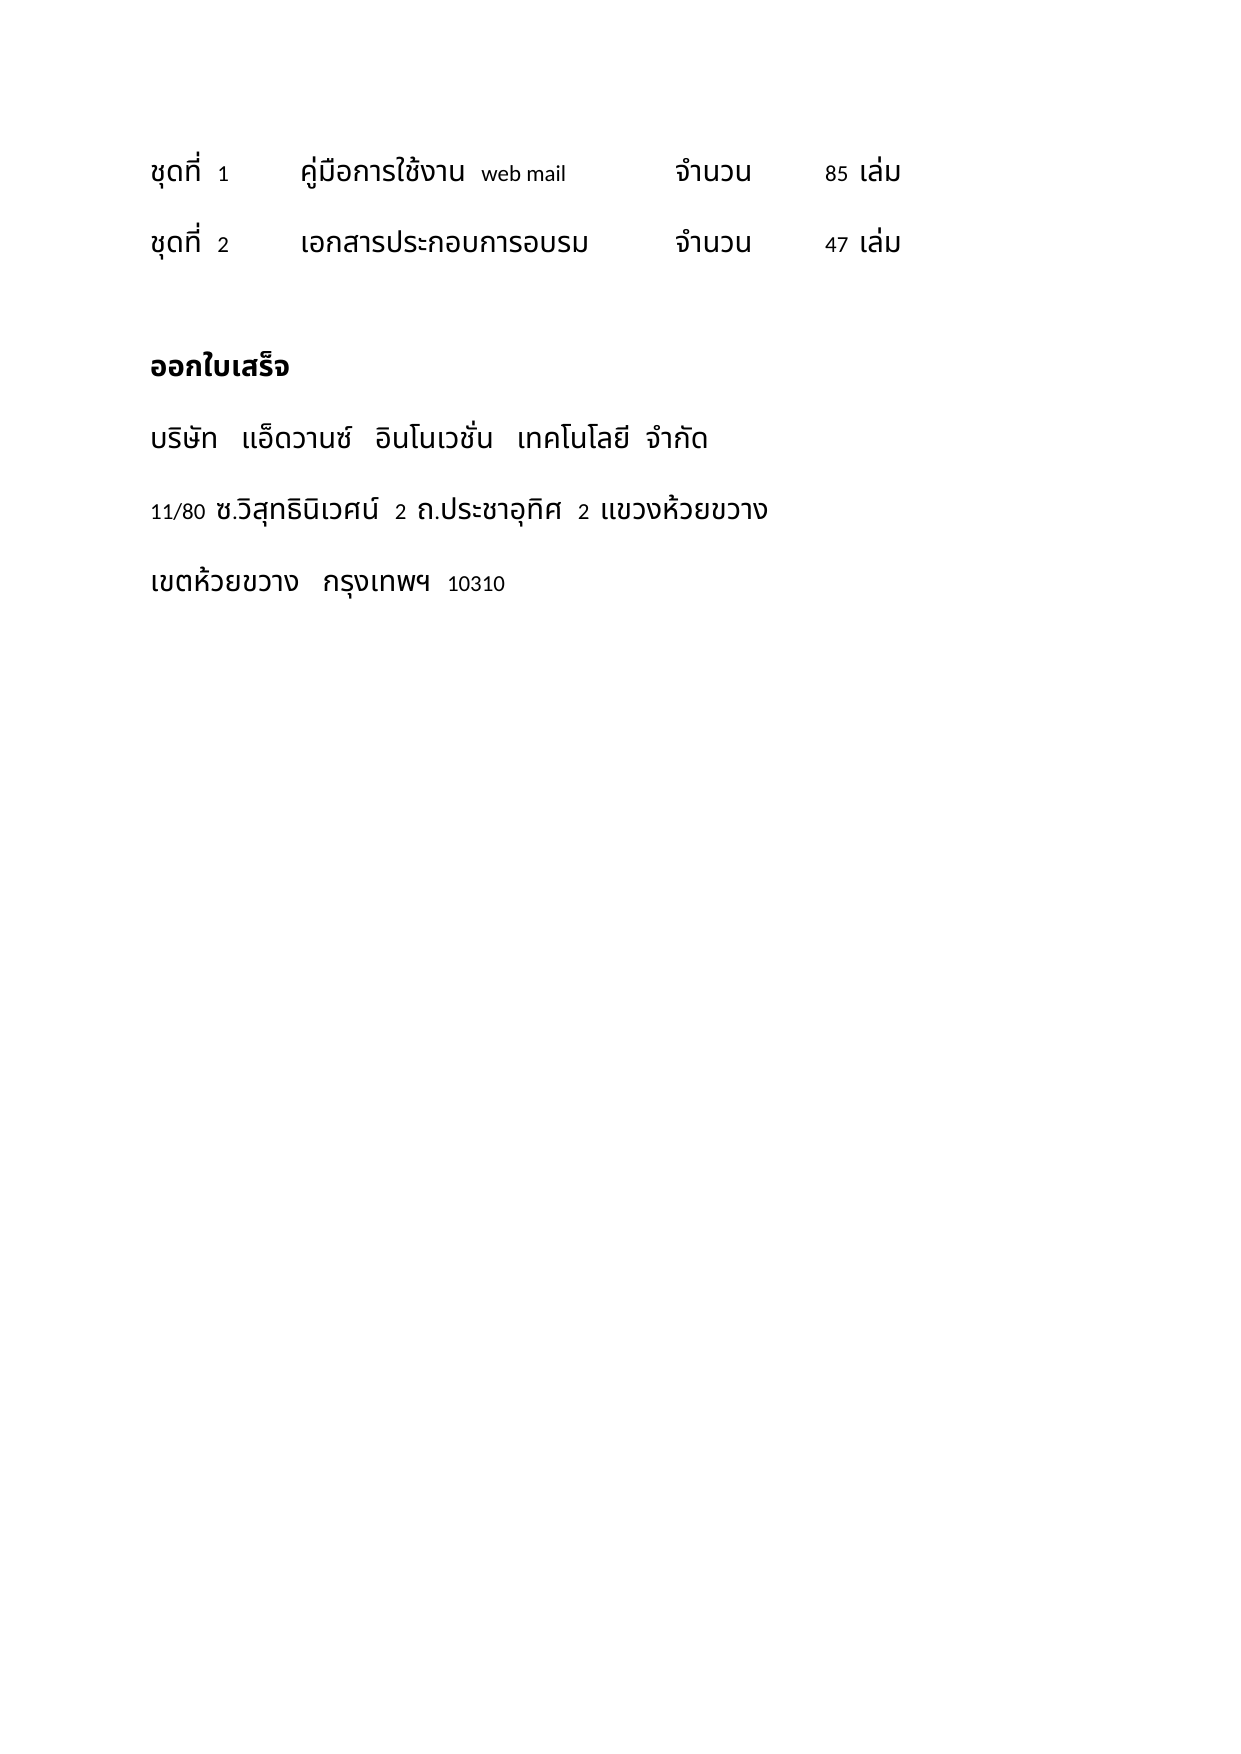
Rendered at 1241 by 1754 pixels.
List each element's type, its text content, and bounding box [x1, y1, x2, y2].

text 11/80 ซ.วิสุทธินิเวศน์ 2 ถ.ประชาอุทิศ 2 แขวงห้วยขวาง [150, 489, 1090, 533]
text เขตห้วยขวาง กรุงเทพฯ 10310 [150, 560, 1090, 604]
text ออกใบเสร็จ [150, 346, 1090, 390]
text ชุดที่ 1 คู่มือการใช้งาน web mail จำนวน 85 เล่ม [150, 150, 1090, 194]
text บริษัท แอ็ดวานซ์ อินโนเวชั่น เทคโนโลยี จำกัด [150, 417, 1090, 461]
text ชุดที่ 2 เอกสารประกอบการอบรม จำนวน 47 เล่ม [150, 221, 1090, 266]
